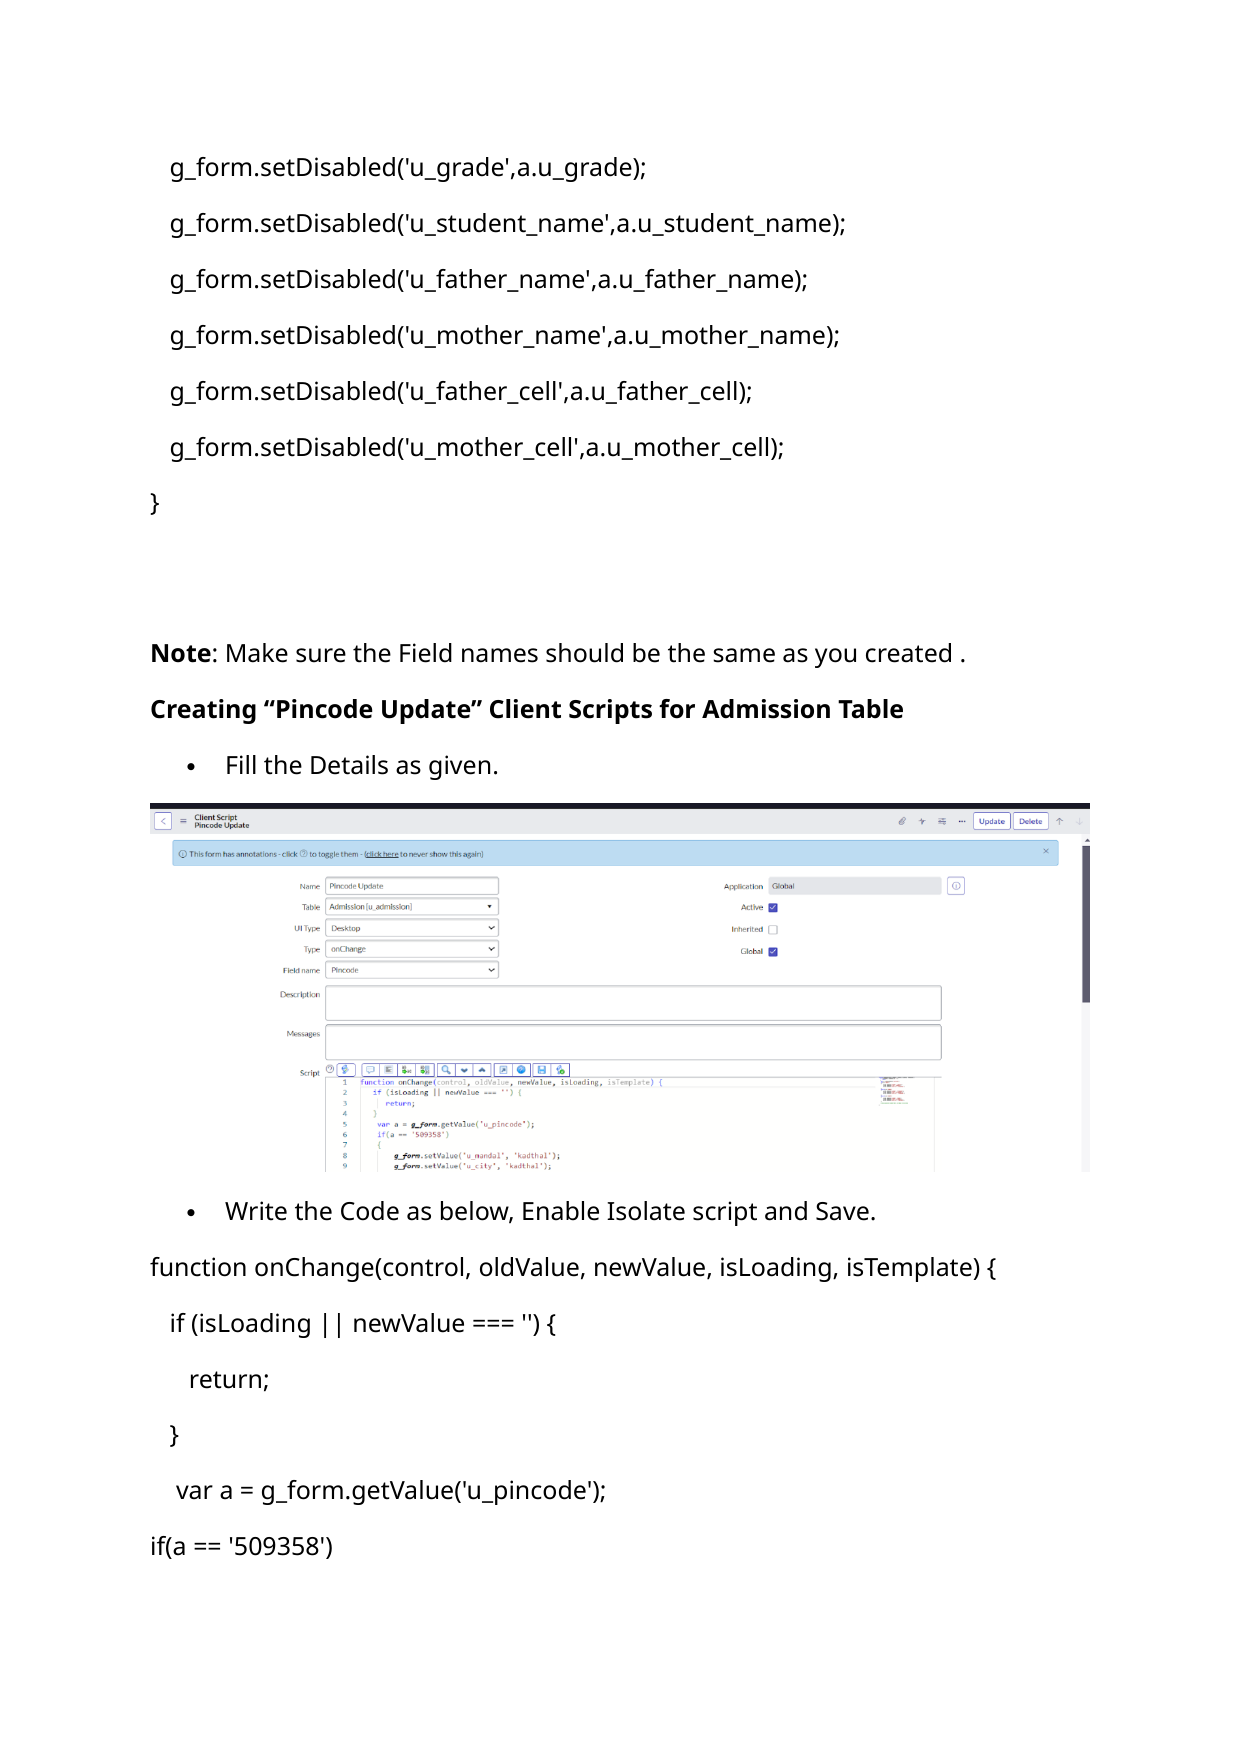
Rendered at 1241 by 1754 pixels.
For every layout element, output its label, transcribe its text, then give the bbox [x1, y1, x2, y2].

text if (isLoading || newValue === '') { [150, 1306, 1090, 1339]
text g_form.setDisabled('u_father_name',a.u_father_name); [150, 262, 1090, 296]
text Creating “Pincode Update” Client Scripts for Admission Table [150, 692, 1090, 726]
text g_form.setDisabled('u_mother_cell',a.u_mother_cell); [150, 429, 1090, 463]
text g_form.setDisabled('u_student_name',a.u_student_name); [150, 206, 1090, 240]
text g_form.setDisabled('u_father_cell',a.u_father_cell); [150, 373, 1090, 407]
text g_form.setDisabled('u_grade',a.u_grade); [150, 150, 1090, 184]
list Write the Code as below, Enable Isolate script and Save. [187, 1194, 1090, 1228]
text function onChange(control, oldValue, newValue, isLoading, isTemplate) { [150, 1250, 1090, 1284]
text return; [150, 1361, 1090, 1395]
text } [150, 1417, 1090, 1451]
list Fill the Details as given. [187, 747, 1090, 782]
text Note: Make sure the Field names should be the same as you created . [150, 636, 1090, 670]
text g_form.setDisabled('u_mother_name',a.u_mother_name); [150, 317, 1090, 352]
text var a = g_form.getValue('u_pincode'); [150, 1473, 1090, 1507]
text } [150, 485, 1090, 519]
picture [150, 803, 1090, 1172]
text if(a == '509358') [150, 1529, 1090, 1563]
